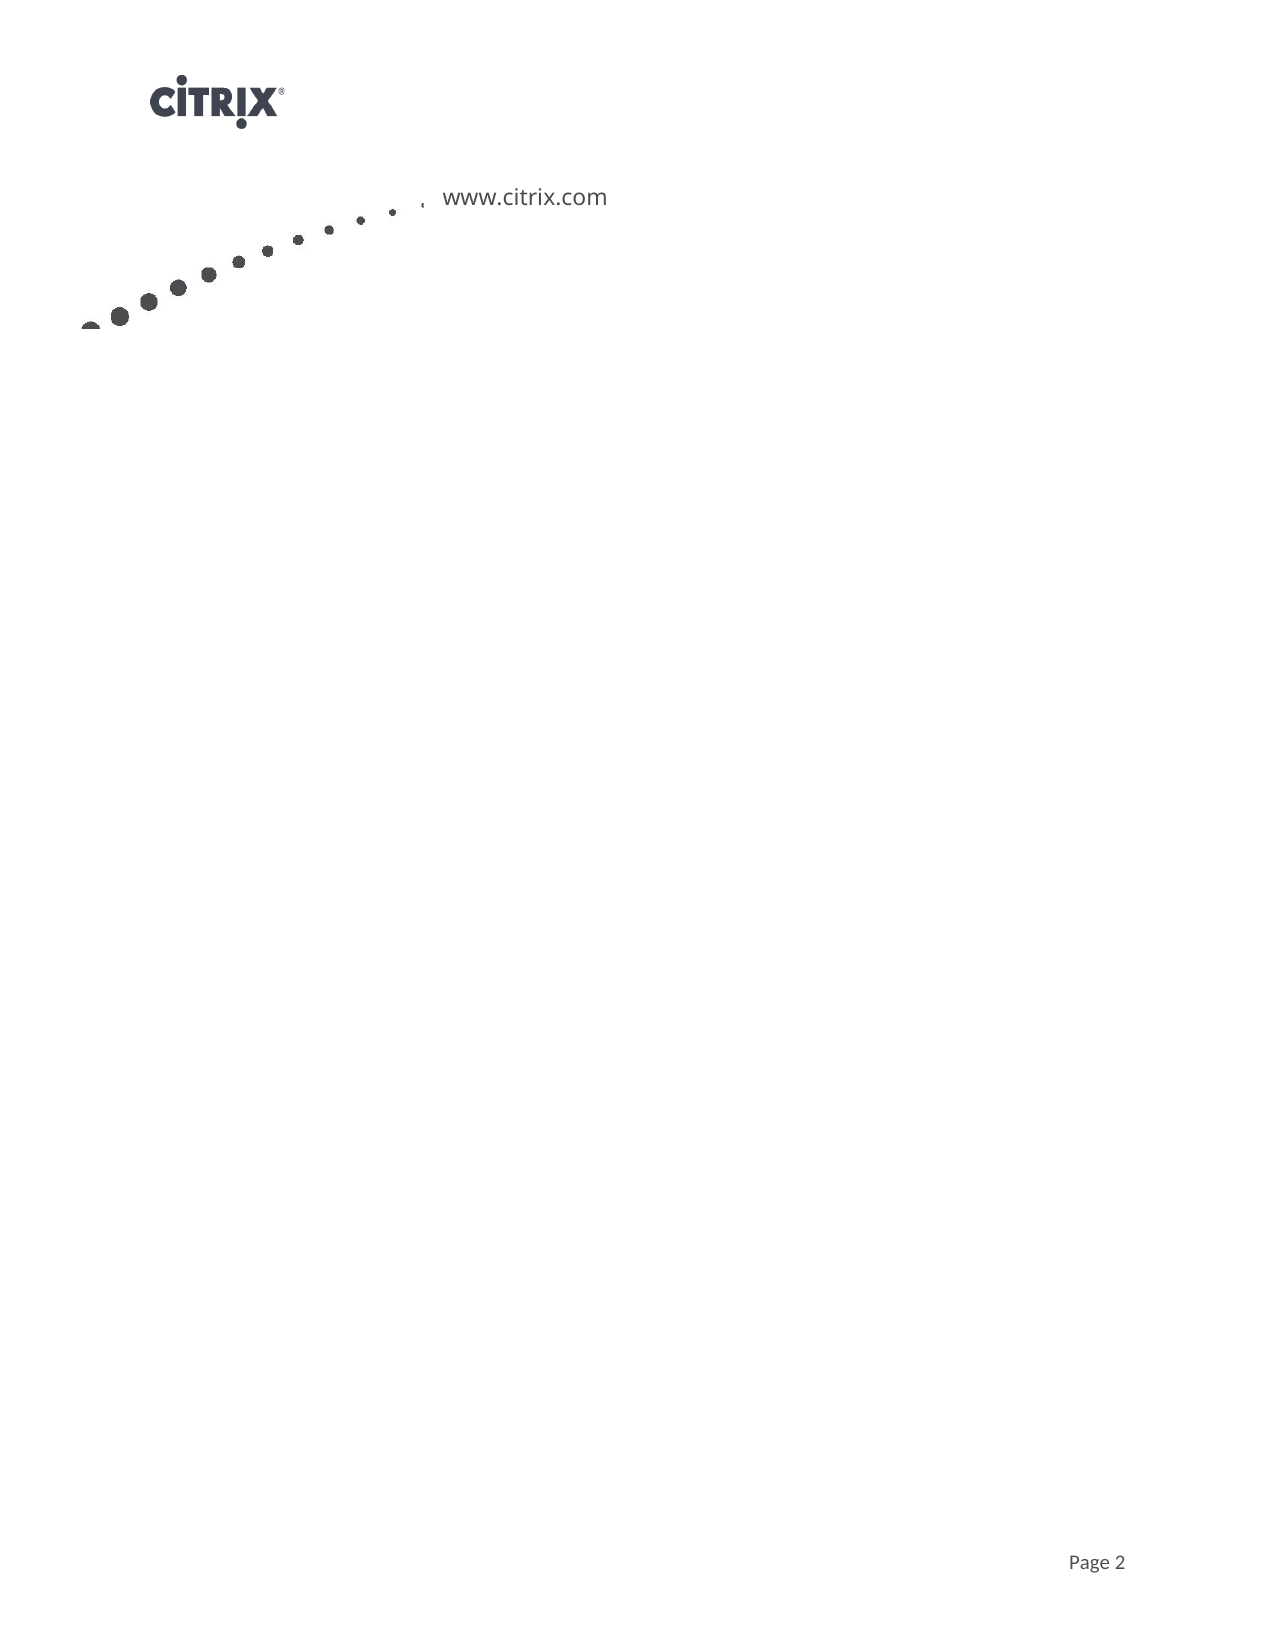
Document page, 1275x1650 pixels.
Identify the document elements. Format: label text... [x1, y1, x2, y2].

text www.citrix.com [150, 150, 1125, 212]
picture [79, 177, 423, 330]
picture [150, 75, 285, 129]
